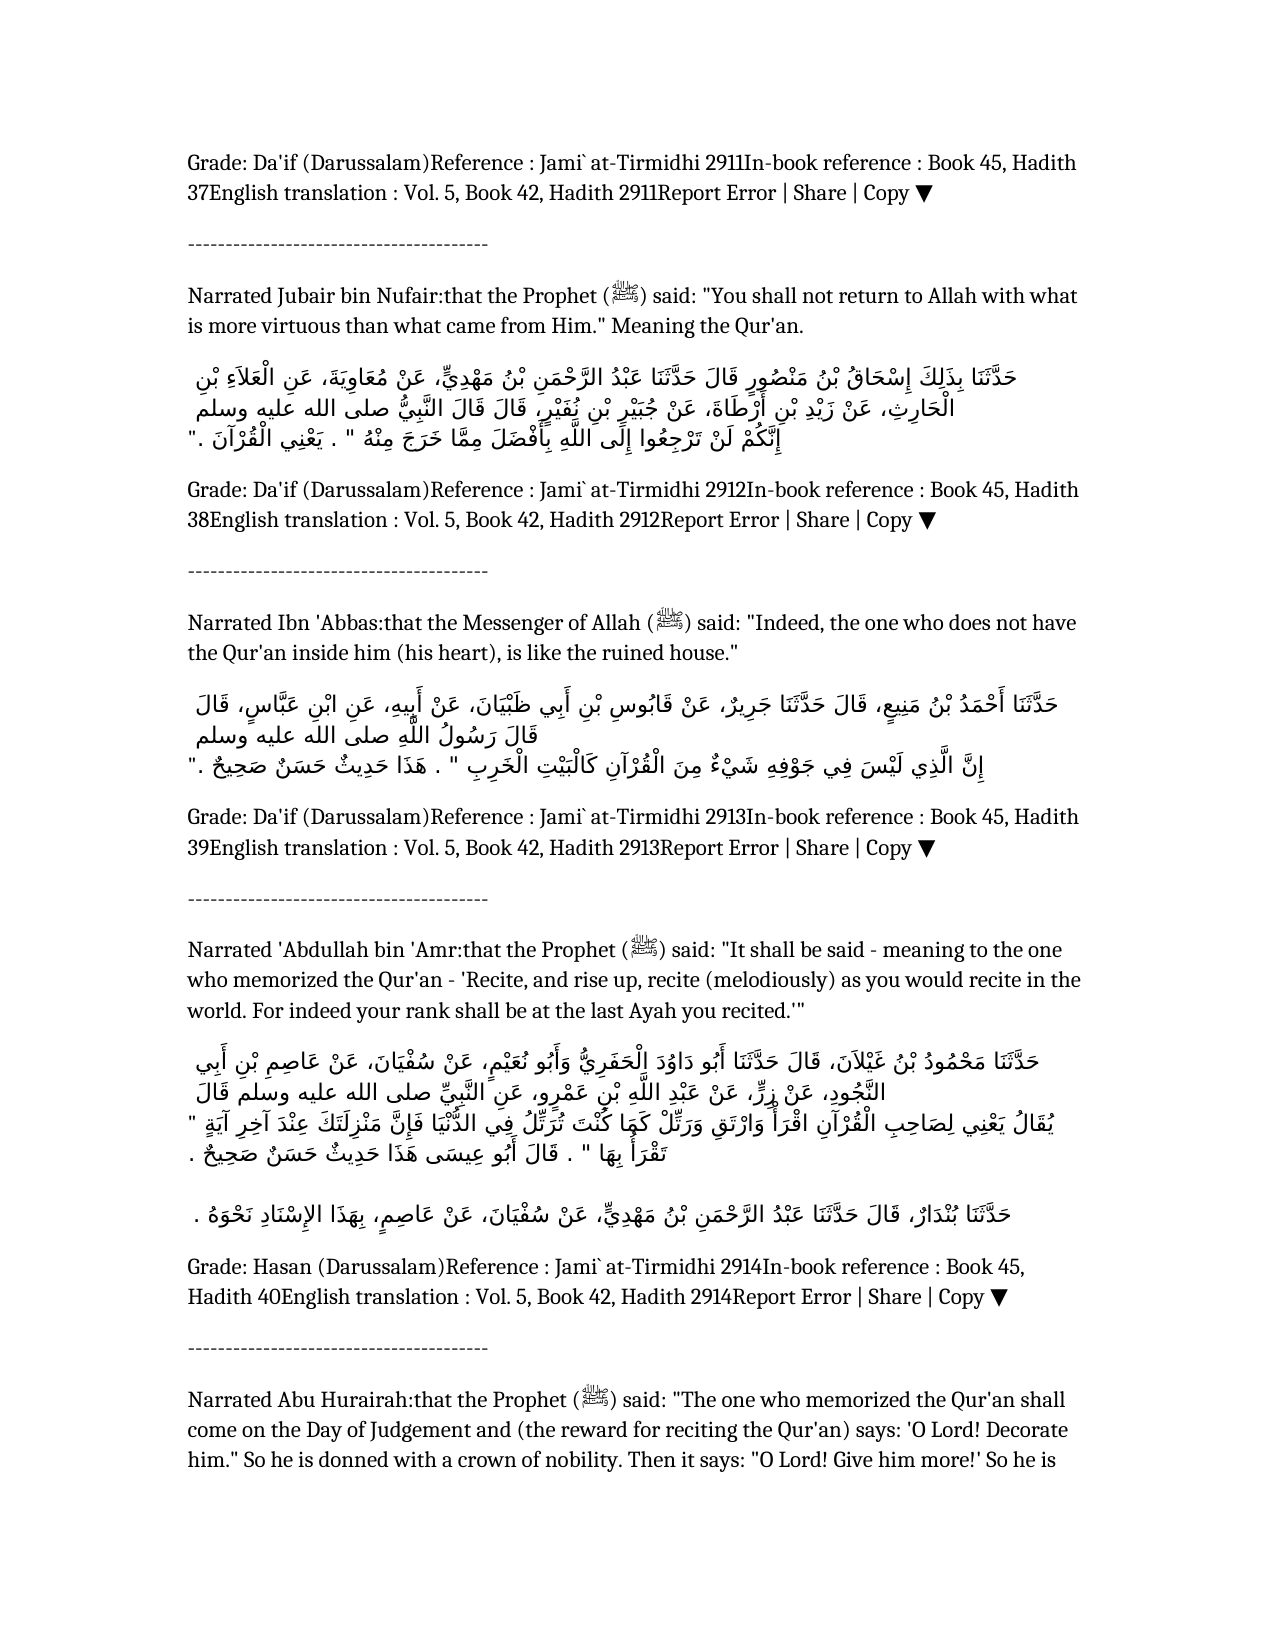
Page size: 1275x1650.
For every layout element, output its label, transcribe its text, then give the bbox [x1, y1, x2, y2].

text حَدَّثَنَا بِذَلِكَ إِسْحَاقُ بْنُ مَنْصُورٍ قَالَ حَدَّثَنَا عَبْدُ الرَّحْمَنِ بْنُ مَهْدِيٍّ، عَنْ مُعَاوِيَةَ، عَنِ الْعَلاَءِ بْنِ الْحَارِثِ، عَنْ زَيْدِ بْنِ أَرْطَاةَ، عَنْ جُبَيْرِ بْنِ نُفَيْرٍ، قَالَ قَالَ النَّبِيُّ صلى الله عليه وسلم ‏ "‏ إِنَّكُمْ لَنْ تَرْجِعُوا إِلَى اللَّهِ بِأَفْضَلَ مِمَّا خَرَجَ مِنْهُ ‏"‏ ‏.‏ يَعْنِي الْقُرْآنَ ‏.‏ [187, 364, 1087, 452]
text Narrated Jubair bin Nufair:that the Prophet (ﷺ) said: "You shall not return to Allah with what is more virtuous than what came from Him." Meaning the Qur'an. [187, 282, 1087, 339]
text حَدَّثَنَا أَحْمَدُ بْنُ مَنِيعٍ، قَالَ حَدَّثَنَا جَرِيرٌ، عَنْ قَابُوسِ بْنِ أَبِي ظَبْيَانَ، عَنْ أَبِيهِ، عَنِ ابْنِ عَبَّاسٍ، قَالَ قَالَ رَسُولُ اللَّهِ صلى الله عليه وسلم ‏ "‏ إِنَّ الَّذِي لَيْسَ فِي جَوْفِهِ شَيْءٌ مِنَ الْقُرْآنِ كَالْبَيْتِ الْخَرِبِ ‏"‏ ‏.‏ هَذَا حَدِيثٌ حَسَنٌ صَحِيحٌ ‏.‏ [187, 691, 1087, 779]
text حَدَّثَنَا مَحْمُودُ بْنُ غَيْلاَنَ، قَالَ حَدَّثَنَا أَبُو دَاوُدَ الْحَفَرِيُّ وَأَبُو نُعَيْمٍ، عَنْ سُفْيَانَ، عَنْ عَاصِمِ بْنِ أَبِي النَّجُودِ، عَنْ زِرٍّ، عَنْ عَبْدِ اللَّهِ بْنِ عَمْرٍو، عَنِ النَّبِيِّ صلى الله عليه وسلم قَالَ ‏ "‏ يُقَالُ يَعْنِي لِصَاحِبِ الْقُرْآنِ اقْرَأْ وَارْتَقِ وَرَتِّلْ كَمَا كُنْتَ تُرَتِّلُ فِي الدُّنْيَا فَإِنَّ مَنْزِلَتَكَ عِنْدَ آخِرِ آيَةٍ تَقْرَأُ بِهَا ‏"‏ ‏.‏ قَالَ أَبُو عِيسَى هَذَا حَدِيثٌ حَسَنٌ صَحِيحٌ ‏.‏ حَدَّثَنَا بُنْدَارٌ، قَالَ حَدَّثَنَا عَبْدُ الرَّحْمَنِ بْنُ مَهْدِيٍّ، عَنْ سُفْيَانَ، عَنْ عَاصِمٍ، بِهَذَا الإِسْنَادِ نَحْوَهُ ‏.‏ [187, 1048, 1087, 1229]
text ---------------------------------------- [187, 558, 1087, 585]
text Grade: Da'if (Darussalam)Reference : Jami` at-Tirmidhi 2913In-book reference : Book 45, Hadith 39English translation : Vol. 5, Book 42, Hadith 2913Report Error | Share | Copy ▼ [187, 804, 1087, 861]
text Grade: Da'if (Darussalam)Reference : Jami` at-Tirmidhi 2912In-book reference : Book 45, Hadith 38English translation : Vol. 5, Book 42, Hadith 2912Report Error | Share | Copy ▼ [187, 477, 1087, 534]
text Narrated Ibn 'Abbas:that the Messenger of Allah (ﷺ) said: "Indeed, the one who does not have the Qur'an inside him (his heart), is like the ruined house." [187, 609, 1087, 667]
text ---------------------------------------- [187, 231, 1087, 258]
text ---------------------------------------- [187, 1335, 1087, 1361]
text ---------------------------------------- [187, 885, 1087, 912]
text Grade: Da'if (Darussalam)Reference : Jami` at-Tirmidhi 2911In-book reference : Book 45, Hadith 37English translation : Vol. 5, Book 42, Hadith 2911Report Error | Share | Copy ▼ [187, 150, 1087, 207]
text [187, 1386, 1087, 1473]
text Narrated 'Abdullah bin 'Amr:that the Prophet (ﷺ) said: "It shall be said - meaning to the one who memorized the Qur'an - 'Recite, and rise up, recite (melodiously) as you would recite in the world. For indeed your rank shall be at the last Ayah you recited.'" [187, 936, 1087, 1024]
text Grade: Hasan (Darussalam)Reference : Jami` at-Tirmidhi 2914In-book reference : Book 45, Hadith 40English translation : Vol. 5, Book 42, Hadith 2914Report Error | Share | Copy ▼ [187, 1253, 1087, 1310]
